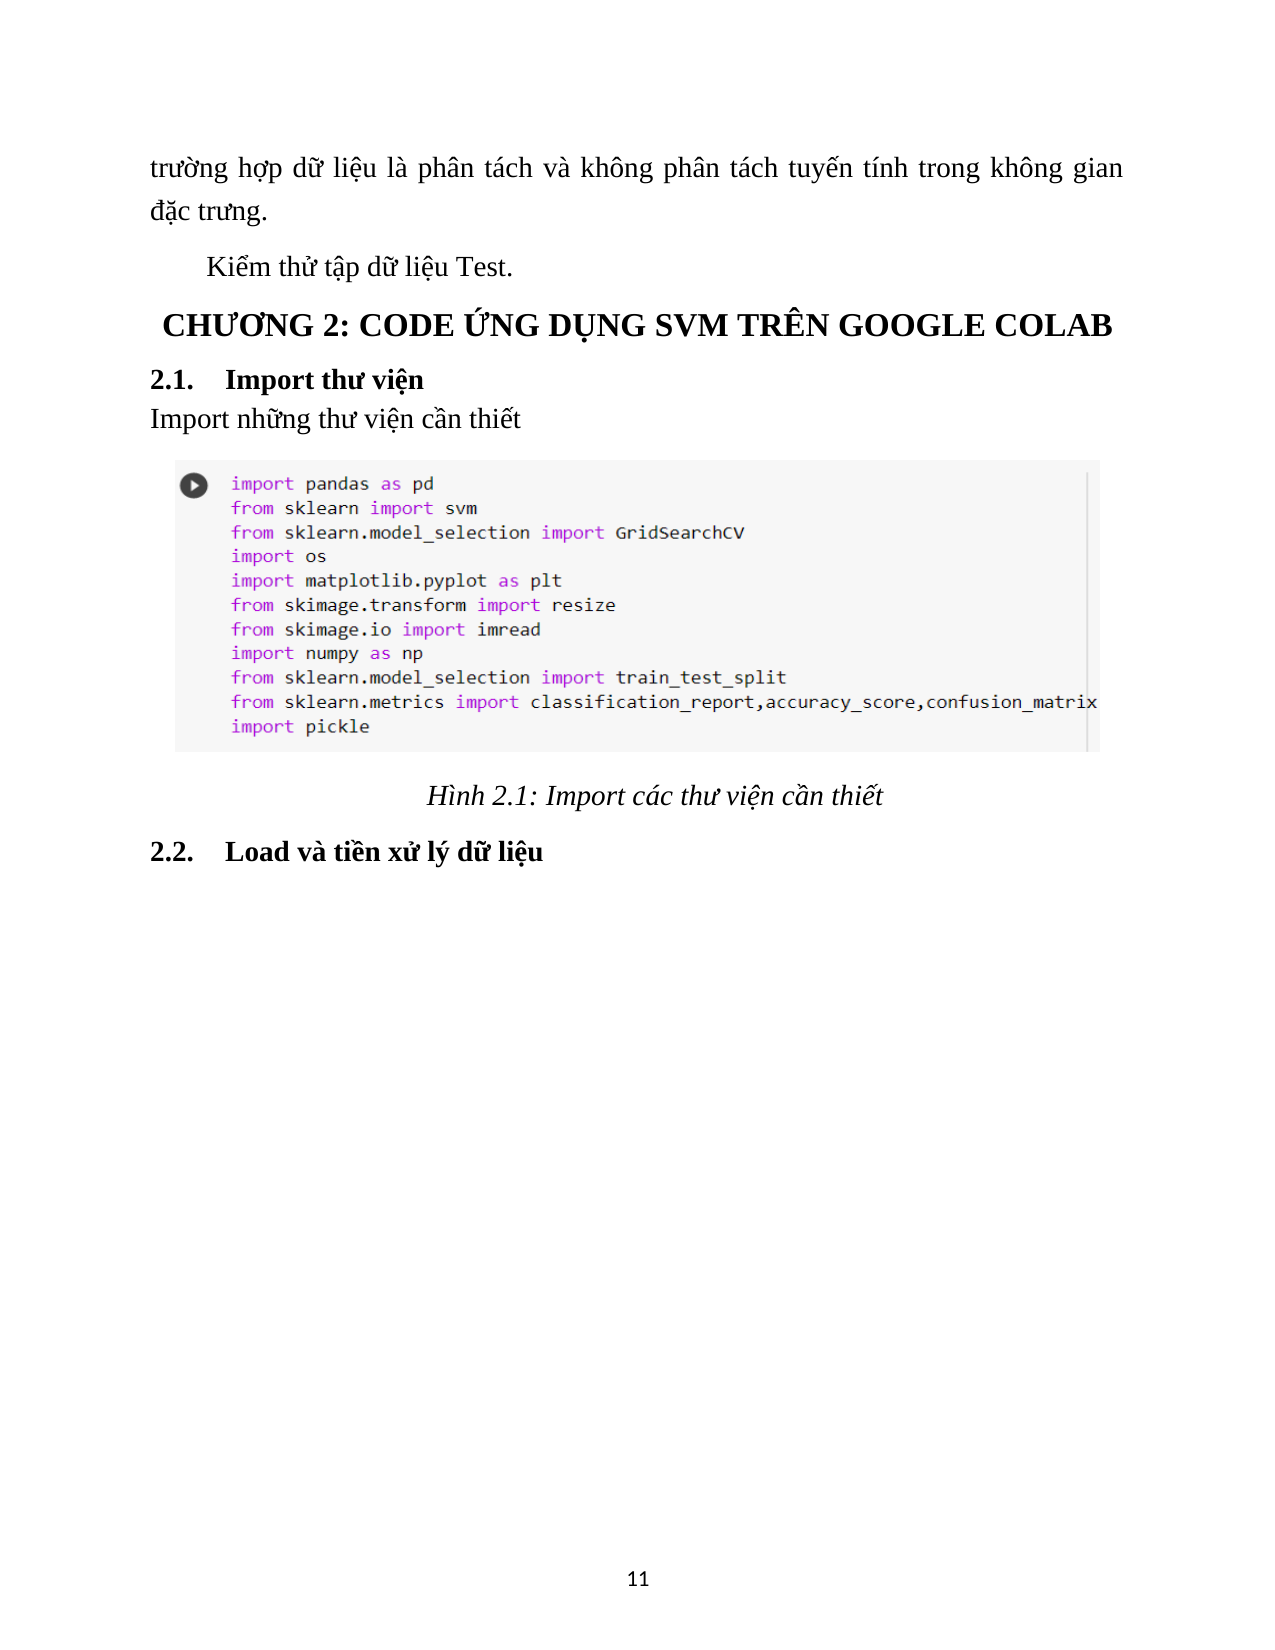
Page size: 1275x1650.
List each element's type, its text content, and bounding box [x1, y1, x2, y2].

text Hình 2.1: Import các thư viện cần thiết [187, 778, 1125, 811]
list Import thư viện [150, 362, 1125, 396]
picture [175, 456, 1100, 757]
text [150, 150, 1125, 227]
subtitle CHƯƠNG 2: CODE ỨNG DỤNG SVM TRÊN GOOGLE COLAB [150, 306, 1125, 344]
text Kiểm thử tập dữ liệu Test. [150, 249, 1125, 283]
list Load và tiền xử lý dữ liệu [150, 834, 1125, 867]
text Import những thư viện cần thiết [150, 401, 1125, 434]
